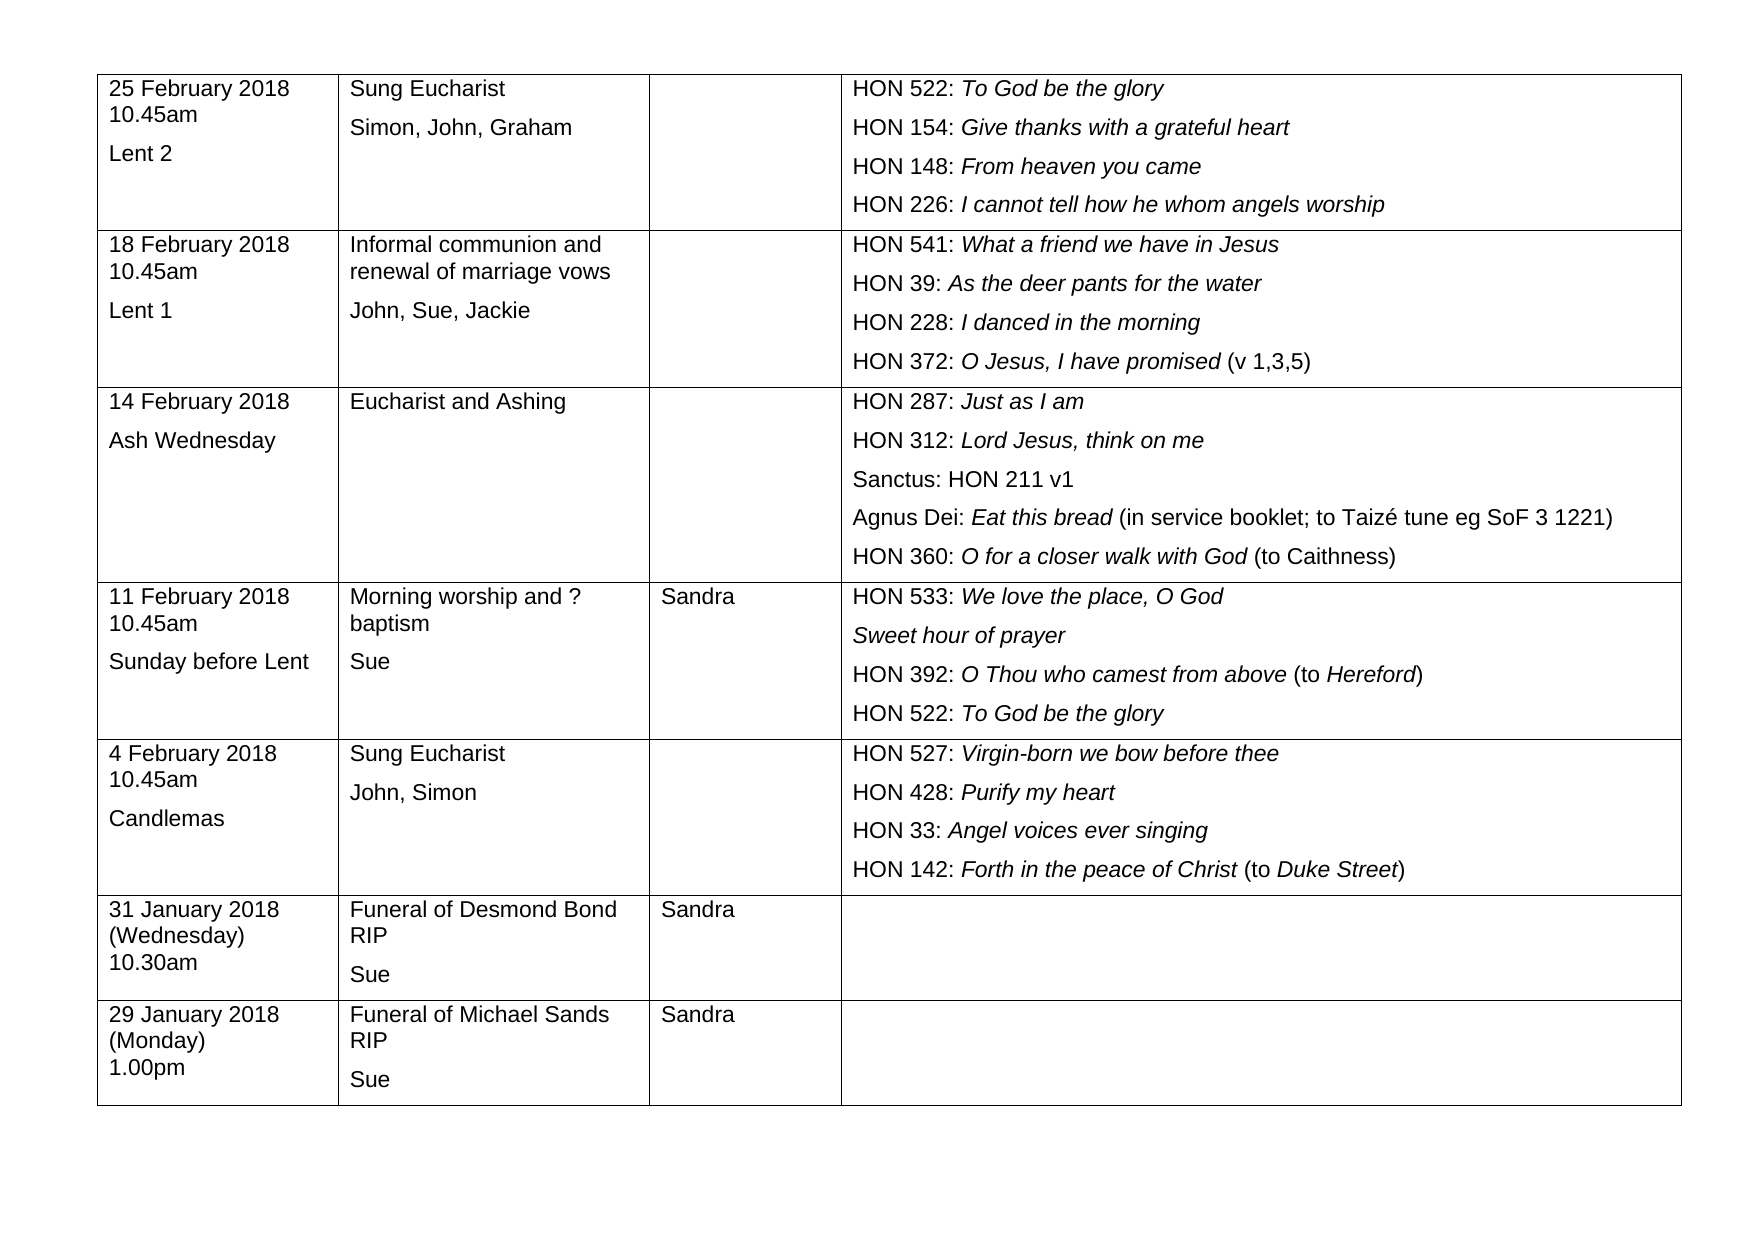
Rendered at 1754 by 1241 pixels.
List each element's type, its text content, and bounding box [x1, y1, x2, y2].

table_cell 18 February 2018 10.45am Lent 1 [98, 231, 338, 387]
table_cell 25 February 2018 10.45am Lent 2 [98, 75, 338, 230]
table_cell Sandra [650, 1001, 841, 1105]
table_cell Sandra [650, 583, 841, 738]
table_cell [650, 388, 841, 582]
table_cell 4 February 2018 10.45am Candlemas [98, 740, 338, 895]
table_cell Sung Eucharist John, Simon [339, 740, 649, 895]
table_cell HON 533: We love the place, O God Sweet hour of prayer HON 392: O Thou who camest from above (to Hereford) HON 522: To God be the glory [842, 583, 1681, 738]
table_cell 29 January 2018 (Monday) 1.00pm [98, 1001, 338, 1105]
table_cell HON 287: Just as I am HON 312: Lord Jesus, think on me Sanctus: HON 211 v1 Agnus Dei: Eat this bread (in service booklet; to Taizé tune eg SoF 3 1221) HON 360: O for a closer walk with God (to Caithness) [842, 388, 1681, 582]
table_cell Informal communion and renewal of marriage vows John, Sue, Jackie [339, 231, 649, 387]
table_cell [650, 75, 841, 230]
table_cell [650, 231, 841, 387]
table_cell HON 527: Virgin-born we bow before thee HON 428: Purify my heart HON 33: Angel voices ever singing HON 142: Forth in the peace of Christ (to Duke Street) [842, 740, 1681, 895]
table_cell 31 January 2018 (Wednesday) 10.30am [98, 896, 338, 1000]
table_cell Sung Eucharist Simon, John, Graham [339, 75, 649, 230]
table_cell Morning worship and ?baptism Sue [339, 583, 649, 738]
table_cell [842, 896, 1681, 1000]
table_cell 14 February 2018 Ash Wednesday [98, 388, 338, 582]
table_cell 11 February 2018 10.45am Sunday before Lent [98, 583, 338, 738]
table_cell [650, 740, 841, 895]
table_cell HON 541: What a friend we have in Jesus HON 39: As the deer pants for the water HON 228: I danced in the morning HON 372: O Jesus, I have promised (v 1,3,5) [842, 231, 1681, 387]
table_cell [842, 1001, 1681, 1105]
table_cell Funeral of Desmond Bond RIP Sue [339, 896, 649, 1000]
table_cell Eucharist and Ashing [339, 388, 649, 582]
table_cell Sandra [650, 896, 841, 1000]
table_cell HON 522: To God be the glory HON 154: Give thanks with a grateful heart HON 148: From heaven you came HON 226: I cannot tell how he whom angels worship [842, 75, 1681, 230]
table_cell Funeral of Michael Sands RIP Sue [339, 1001, 649, 1105]
